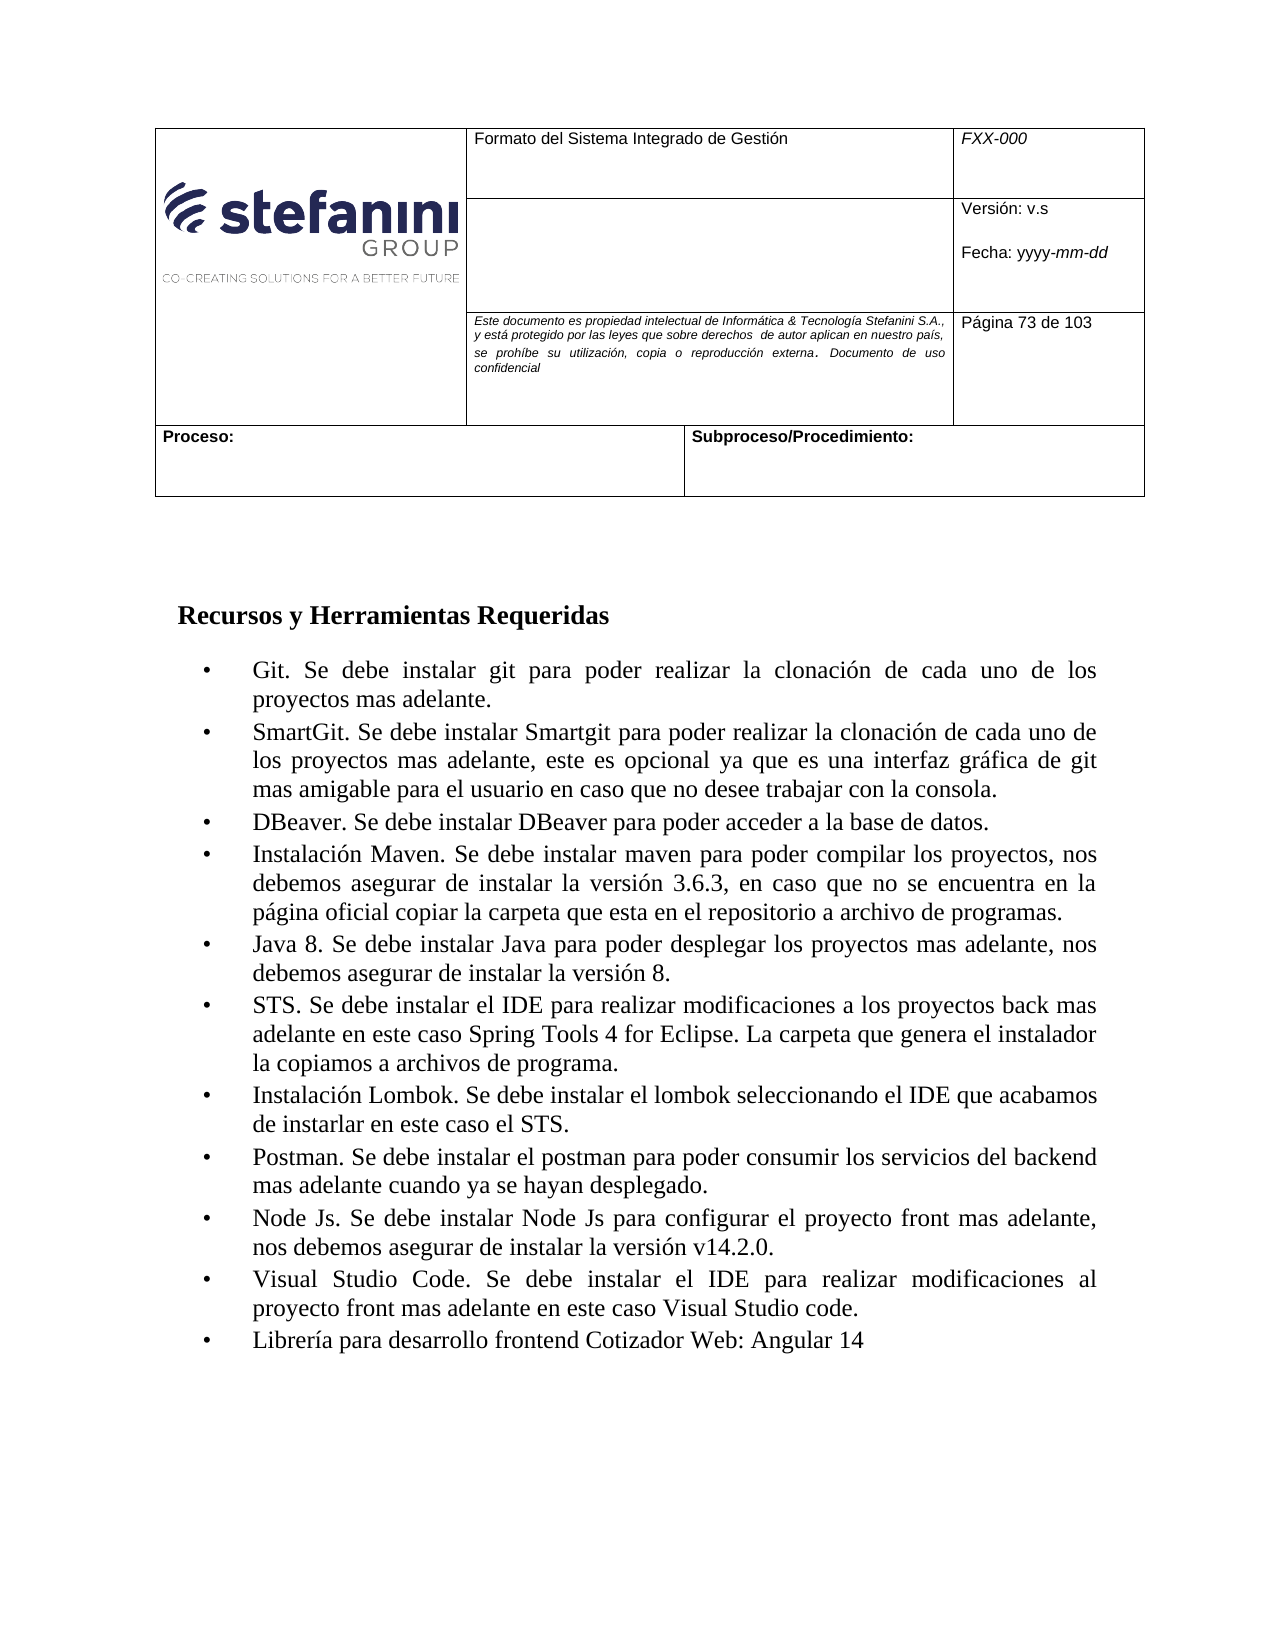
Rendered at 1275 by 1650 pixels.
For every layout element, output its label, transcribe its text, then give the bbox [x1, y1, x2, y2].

list Java 8. Se debe instalar Java para poder desplegar los proyectos mas adelante, nos debemos asegurar de instalar la versión 8. [202, 929, 1098, 987]
list Instalación Lombok. Se debe instalar el lombok seleccionando el IDE que acabamos de instarlar en este caso el STS. [202, 1081, 1098, 1138]
list Postman. Se debe instalar el postman para poder consumir los servicios del backend mas adelante cuando ya se hayan desplegado. [202, 1142, 1098, 1199]
subtitle Recursos y Herramientas Requeridas [177, 599, 1098, 631]
list Visual Studio Code. Se debe instalar el IDE para realizar modificaciones al proyecto front mas adelante en este caso Visual Studio code. [202, 1264, 1098, 1322]
list Librería para desarrollo frontend Cotizador Web: Angular 14 [202, 1326, 1098, 1354]
list SmartGit. Se debe instalar Smartgit para poder realizar la clonación de cada uno de los proyectos mas adelante, este es opcional ya que es una interfaz gráfica de git mas amigable para el usuario en caso que no desee trabajar con la consola. [202, 717, 1098, 803]
list Git. Se debe instalar git para poder realizar la clonación de cada uno de los proyectos mas adelante. [202, 656, 1098, 713]
list STS. Se debe instalar el IDE para realizar modificaciones a los proyectos back mas adelante en este caso Spring Tools 4 for Eclipse. La carpeta que genera el instalador la copiamos a archivos de programa. [202, 991, 1098, 1077]
picture [162, 182, 460, 286]
list DBeaver. Se debe instalar DBeaver para poder acceder a la base de datos. [202, 807, 1098, 836]
list Instalación Maven. Se debe instalar maven para poder compilar los proyectos, nos debemos asegurar de instalar la versión 3.6.3, en caso que no se encuentra en la página oficial copiar la carpeta que esta en el repositorio a archivo de programas. [202, 839, 1098, 926]
list Node Js. Se debe instalar Node Js para configurar el proyecto front mas adelante, nos debemos asegurar de instalar la versión v14.2.0. [202, 1203, 1098, 1261]
